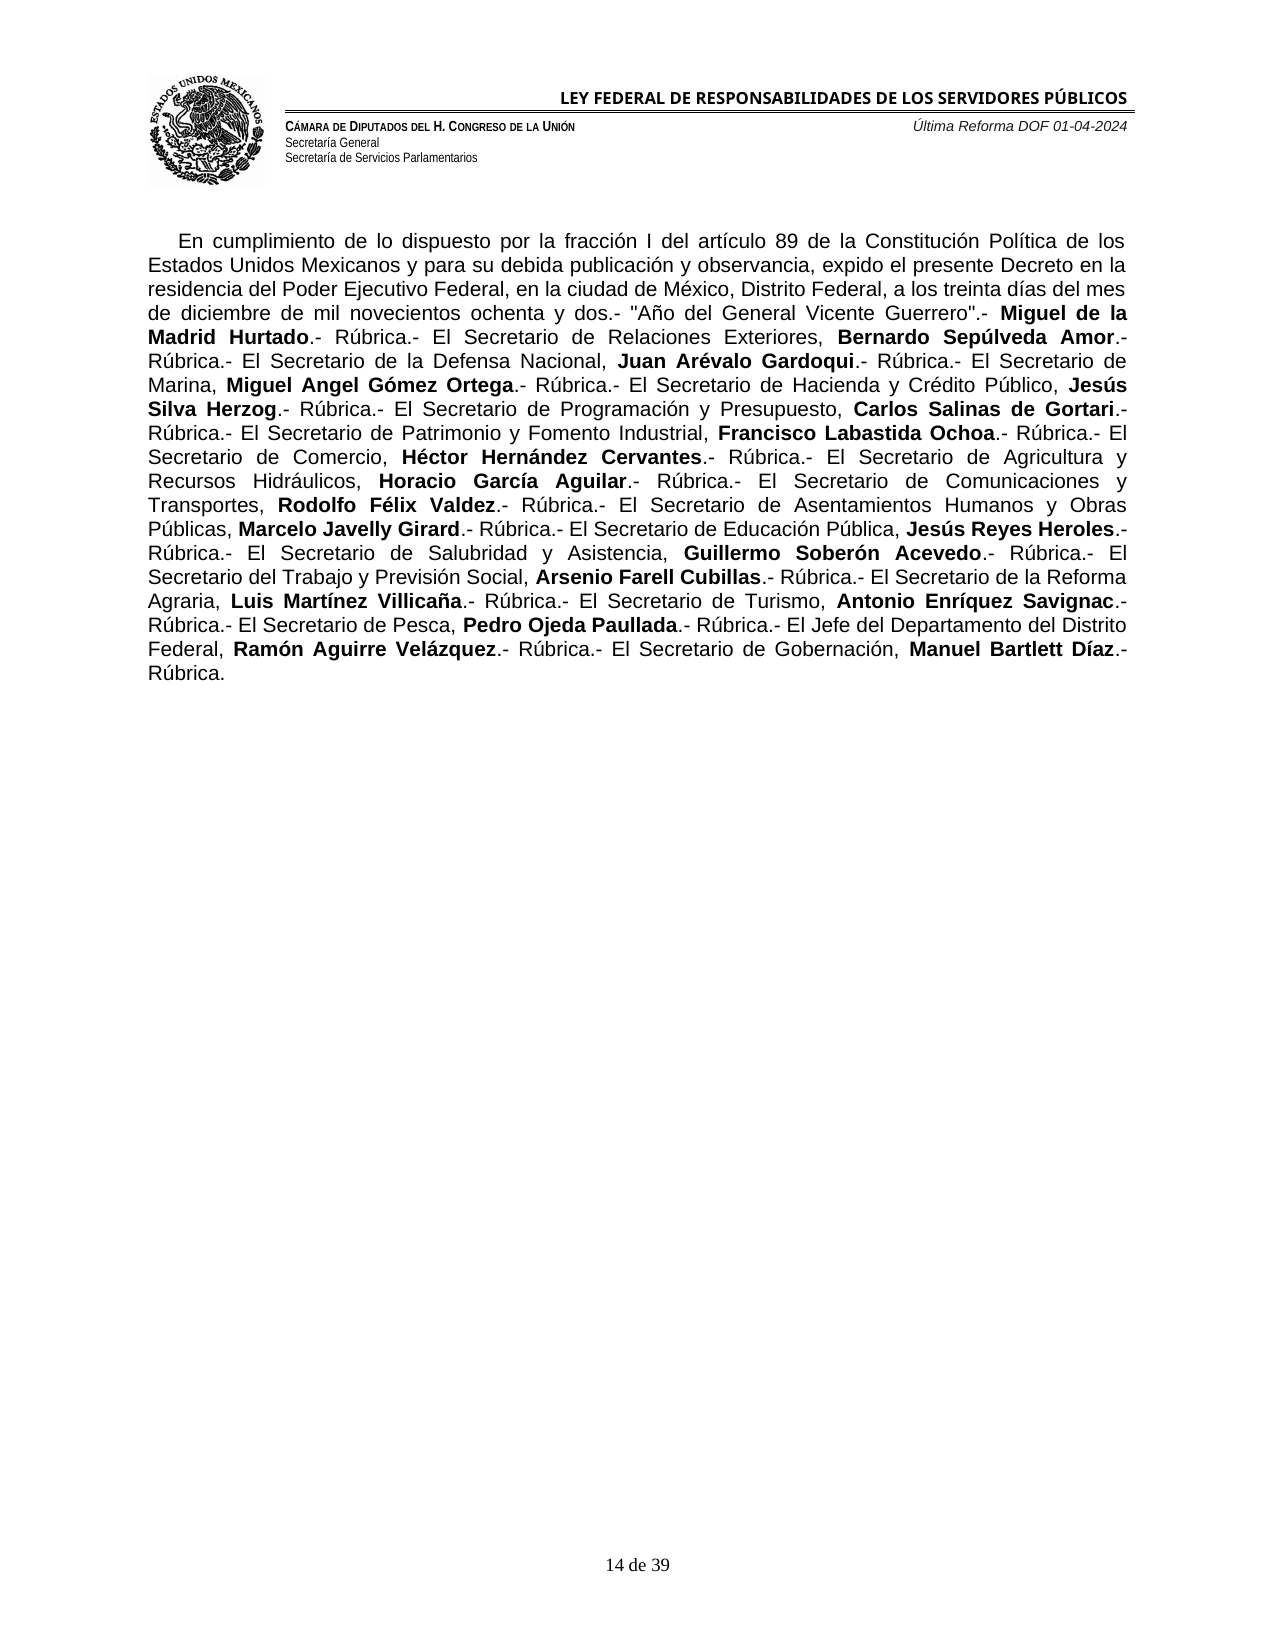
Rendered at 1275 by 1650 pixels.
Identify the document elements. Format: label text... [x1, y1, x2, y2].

text En cumplimiento de lo dispuesto por la fracción I del artículo 89 de la Constitución Política de los Estados Unidos Mexicanos y para su debida publicación y observancia, expido el presente Decreto en la residencia del Poder Ejecutivo Federal, en la ciudad de México, Distrito Federal, a los treinta días del mes de diciembre de mil novecientos ochenta y dos.- "Año del General Vicente Guerrero".- Miguel de la Madrid Hurtado.- Rúbrica.- El Secretario de Relaciones Exteriores, Bernardo Sepúlveda Amor.- Rúbrica.- El Secretario de la Defensa Nacional, Juan Arévalo Gardoqui.- Rúbrica.- El Secretario de Marina, Miguel Angel Gómez Ortega.- Rúbrica.- El Secretario de Hacienda y Crédito Público, Jesús Silva Herzog.- Rúbrica.- El Secretario de Programación y Presupuesto, Carlos Salinas de Gortari.- Rúbrica.- El Secretario de Patrimonio y Fomento Industrial, Francisco Labastida Ochoa.- Rúbrica.- El Secretario de Comercio, Héctor Hernández Cervantes.- Rúbrica.- El Secretario de Agricultura y Recursos Hidráulicos, Horacio García Aguilar.- Rúbrica.- El Secretario de Comunicaciones y Transportes, Rodolfo Félix Valdez.- Rúbrica.- El Secretario de Asentamientos Humanos y Obras Públicas, Marcelo Javelly Girard.- Rúbrica.- El Secretario de Educación Pública, Jesús Reyes Heroles.- Rúbrica.- El Secretario de Salubridad y Asistencia, Guillermo Soberón Acevedo.- Rúbrica.- El Secretario del Trabajo y Previsión Social, Arsenio Farell Cubillas.- Rúbrica.- El Secretario de la Reforma Agraria, Luis Martínez Villicaña.- Rúbrica.- El Secretario de Turismo, Antonio Enríquez Savignac.- Rúbrica.- El Secretario de Pesca, Pedro Ojeda Paullada.- Rúbrica.- El Jefe del Departamento del Distrito Federal, Ramón Aguirre Velázquez.- Rúbrica.- El Secretario de Gobernación, Manuel Bartlett Díaz.- Rúbrica. [148, 229, 1127, 684]
